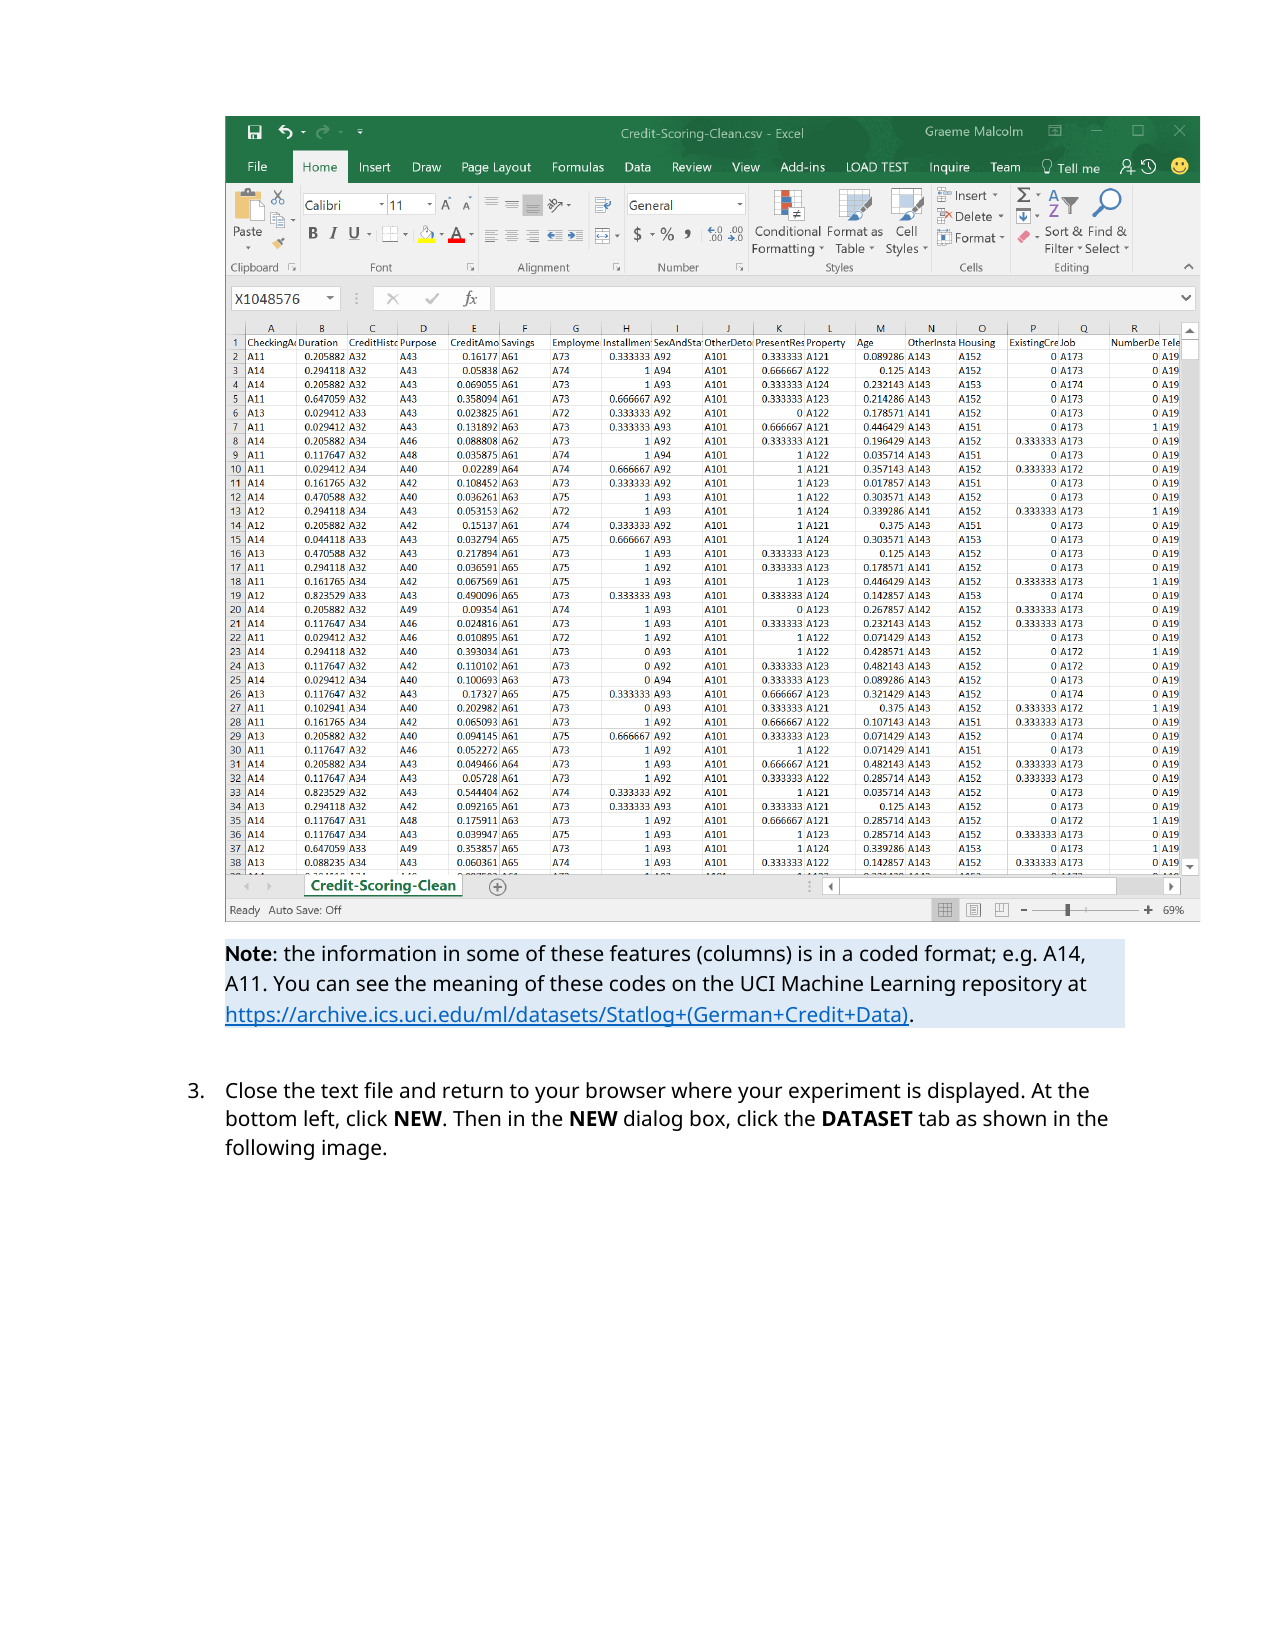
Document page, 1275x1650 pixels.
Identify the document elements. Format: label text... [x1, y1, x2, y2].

picture [225, 116, 1200, 922]
text Note: the information in some of these features (columns) is in a coded format; e.g. A14, A11. You can see the meaning of these codes on the UCI Machine Learning repository at https://archive.ics.uci.edu/ml/datasets/Statlog+(German+Credit+Data). [225, 939, 1125, 1028]
list Close the text file and return to your browser where your experiment is displayed. At the bottom left, click NEW. Then in the NEW dialog box, click the DATASET tab as shown in the following image. [187, 1076, 1125, 1161]
